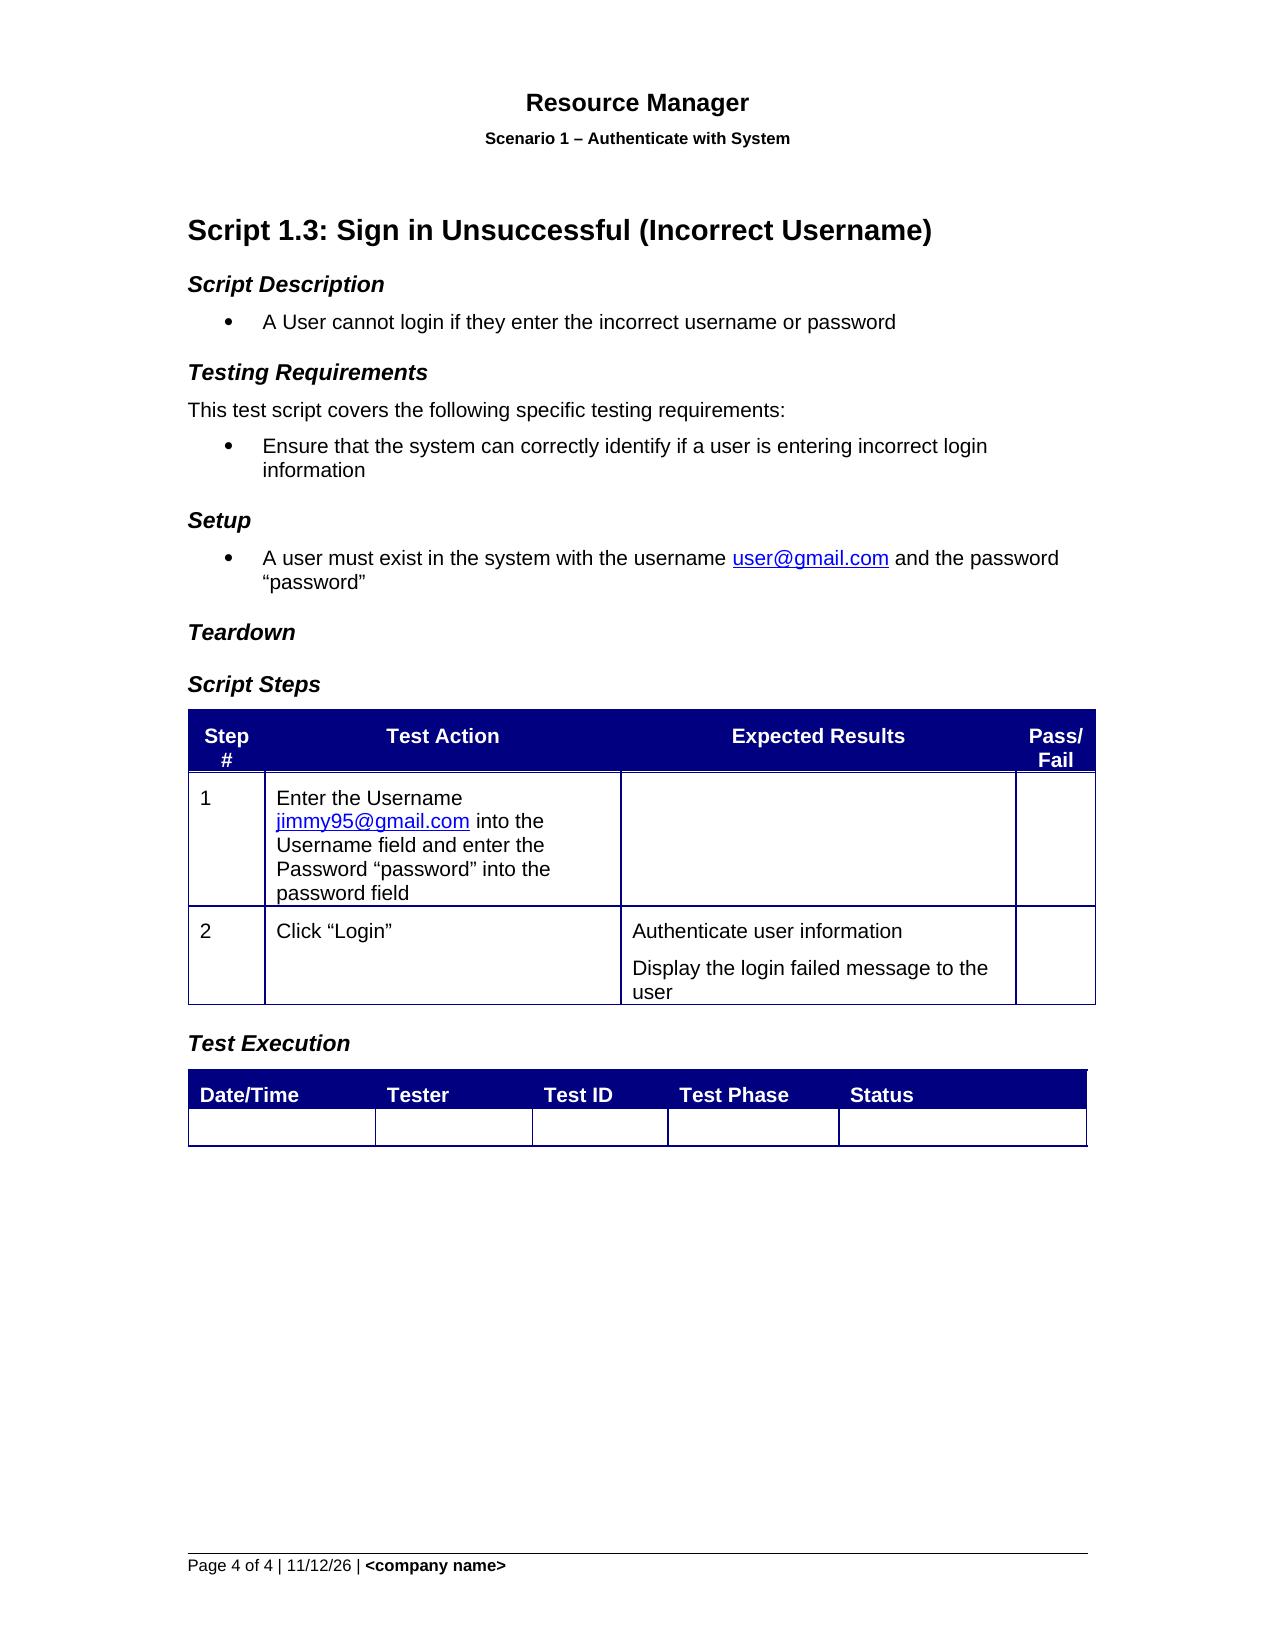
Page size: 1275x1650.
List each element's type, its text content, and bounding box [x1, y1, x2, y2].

table_header Status [840, 1071, 1086, 1107]
table_cell 1 [189, 773, 264, 905]
subtitle Script Steps [187, 671, 1087, 697]
subtitle Teardown [187, 619, 1087, 646]
table_header Tester [376, 1071, 532, 1107]
table_header Date/Time [189, 1071, 375, 1107]
table_header Test ID [533, 1071, 667, 1107]
table_cell Enter the Username jimmy95@gmail.com into the Username field and enter the Password “password” into the password field [266, 773, 620, 905]
table_cell [1017, 907, 1095, 1004]
subtitle Setup [187, 507, 1087, 534]
table_cell [533, 1109, 667, 1145]
list A User cannot login if they enter the incorrect username or password [225, 310, 1087, 334]
table_header Step # [189, 711, 264, 771]
table_cell [669, 1109, 838, 1145]
table_header Test Phase [669, 1071, 838, 1107]
table_cell [622, 773, 1015, 905]
list Ensure that the system can correctly identify if a user is entering incorrect login information [225, 434, 1087, 482]
subtitle Testing Requirements [187, 359, 1087, 385]
table_cell Click “Login” [266, 907, 620, 1004]
table_cell Authenticate user information Display the login failed message to the user [622, 907, 1015, 1004]
table_cell [376, 1109, 532, 1145]
list A user must exist in the system with the username user@gmail.com and the password “password” [225, 546, 1087, 594]
table_cell [189, 1109, 375, 1145]
table_header Pass/ Fail [1017, 711, 1095, 771]
subtitle Script 1.3: Sign in Unsuccessful (Incorrect Username) [187, 212, 1087, 246]
table_cell [840, 1109, 1086, 1145]
table_header Expected Results [622, 711, 1015, 771]
subtitle Script Description [187, 271, 1087, 297]
subtitle Test Execution [187, 1030, 1087, 1057]
table_header Test Action [266, 711, 620, 771]
text This test script covers the following specific testing requirements: [187, 398, 1087, 422]
table_cell 2 [189, 907, 264, 1004]
table_cell [1017, 773, 1095, 905]
